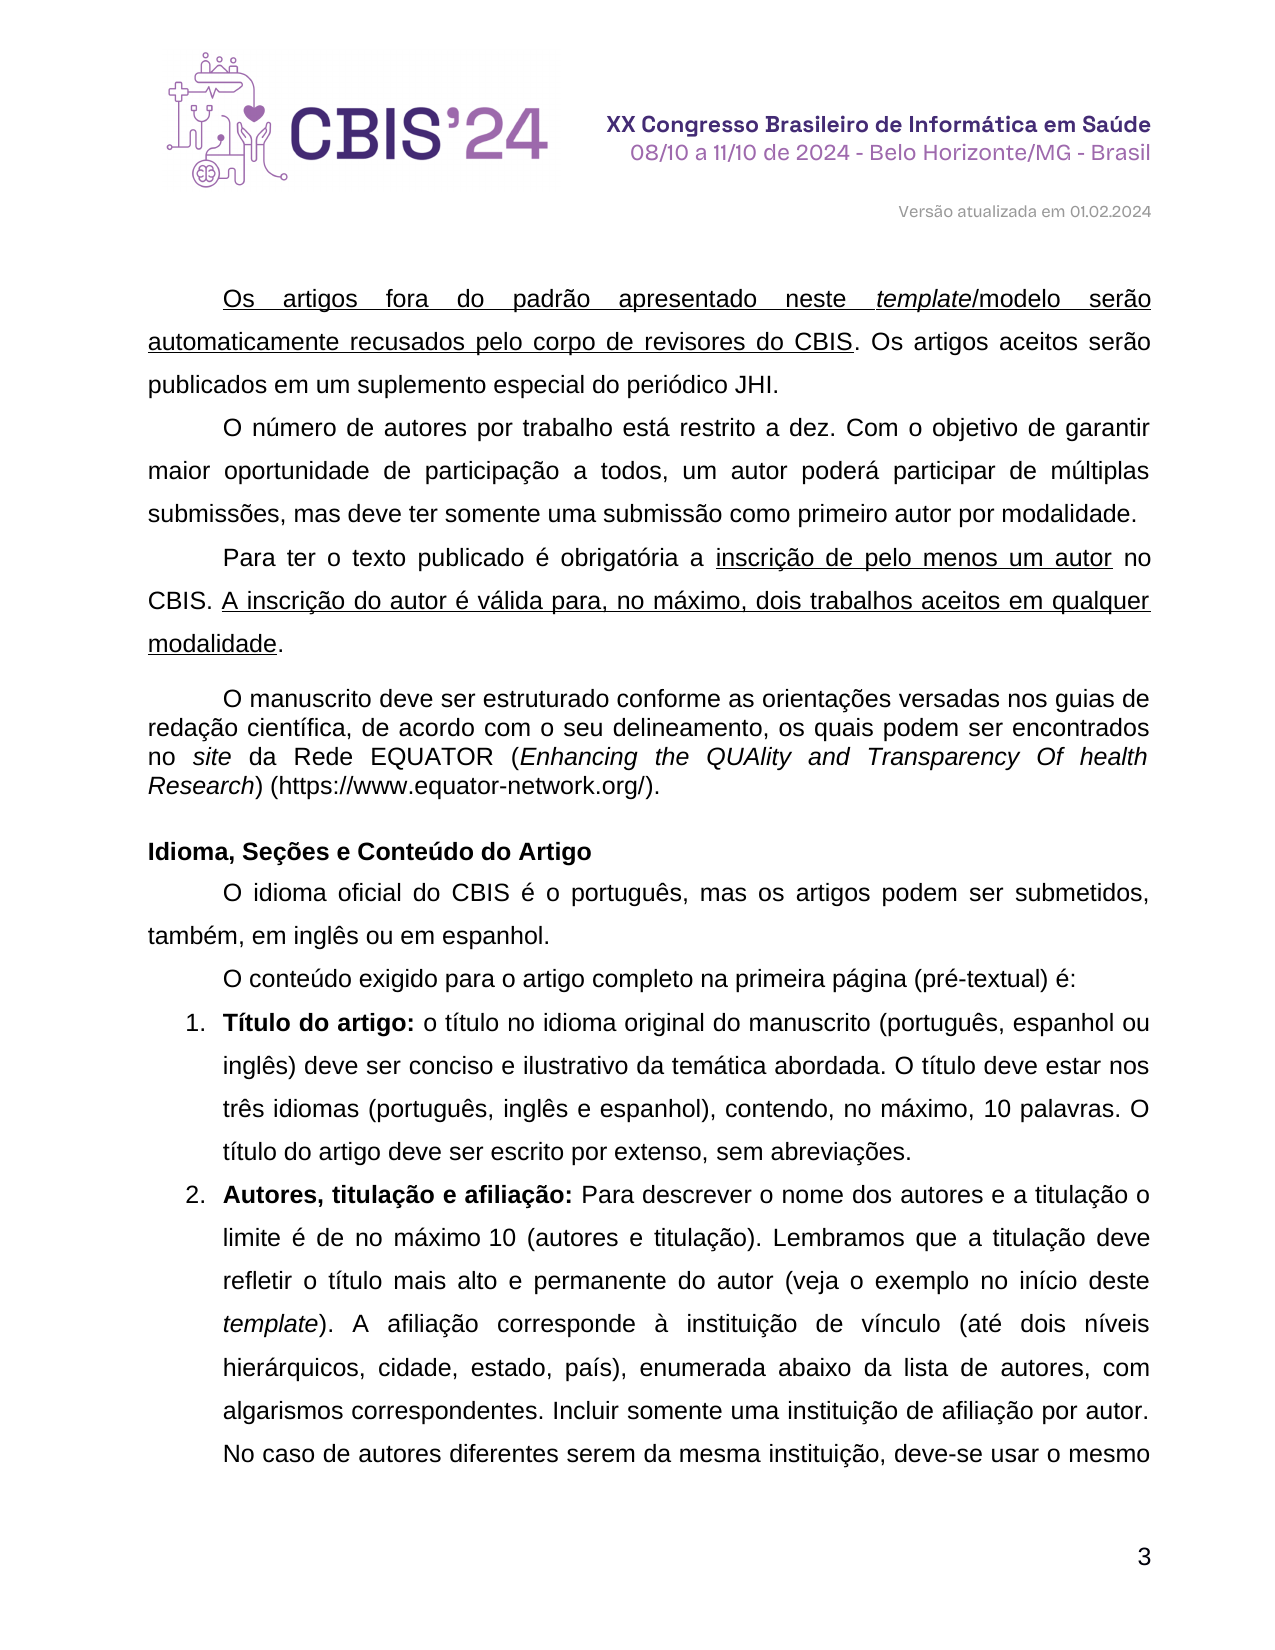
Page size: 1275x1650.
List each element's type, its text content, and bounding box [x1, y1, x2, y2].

picture [161, 49, 562, 192]
text O conteúdo exigido para o artigo completo na primeira página (pré-textual) é: [148, 964, 1151, 993]
text Idioma, Seções e Conteúdo do Artigo [148, 837, 1151, 866]
text O manuscrito deve ser estruturado conforme as orientações versadas nos guias de redação científica, de acordo com o seu delineamento, os quais podem ser encontrados no site da Rede EQUATOR (Enhancing the QUAlity and Transparency Of health Research) (https://www.equator-network.org/). [148, 684, 1151, 799]
list Título do artigo: o título no idioma original do manuscrito (português, espanhol ou inglês) deve ser conciso e ilustrativo da temática abordada. O título deve estar nos três idiomas (português, inglês e espanhol), contendo, no máximo, 10 palavras. O título do artigo deve ser escrito por extenso, sem abreviações. [185, 1008, 1151, 1166]
text Os artigos fora do padrão apresentado neste template/modelo serão automaticamente recusados pelo corpo de revisores do CBIS. Os artigos aceitos serão publicados em um suplemento especial do periódico JHI. [148, 284, 1151, 399]
text O idioma oficial do CBIS é o português, mas os artigos podem ser submetidos, também, em inglês ou em espanhol. [148, 878, 1151, 950]
text O número de autores por trabalho está restrito a dez. Com o objetivo de garantir maior oportunidade de participação a todos, um autor poderá participar de múltiplas submissões, mas deve ter somente uma submissão como primeiro autor por modalidade. [148, 413, 1151, 528]
text Para ter o texto publicado é obrigatória a inscrição de pelo menos um autor no CBIS. A inscrição do autor é válida para, no máximo, dois trabalhos aceitos em qualquer modalidade. [148, 543, 1151, 658]
